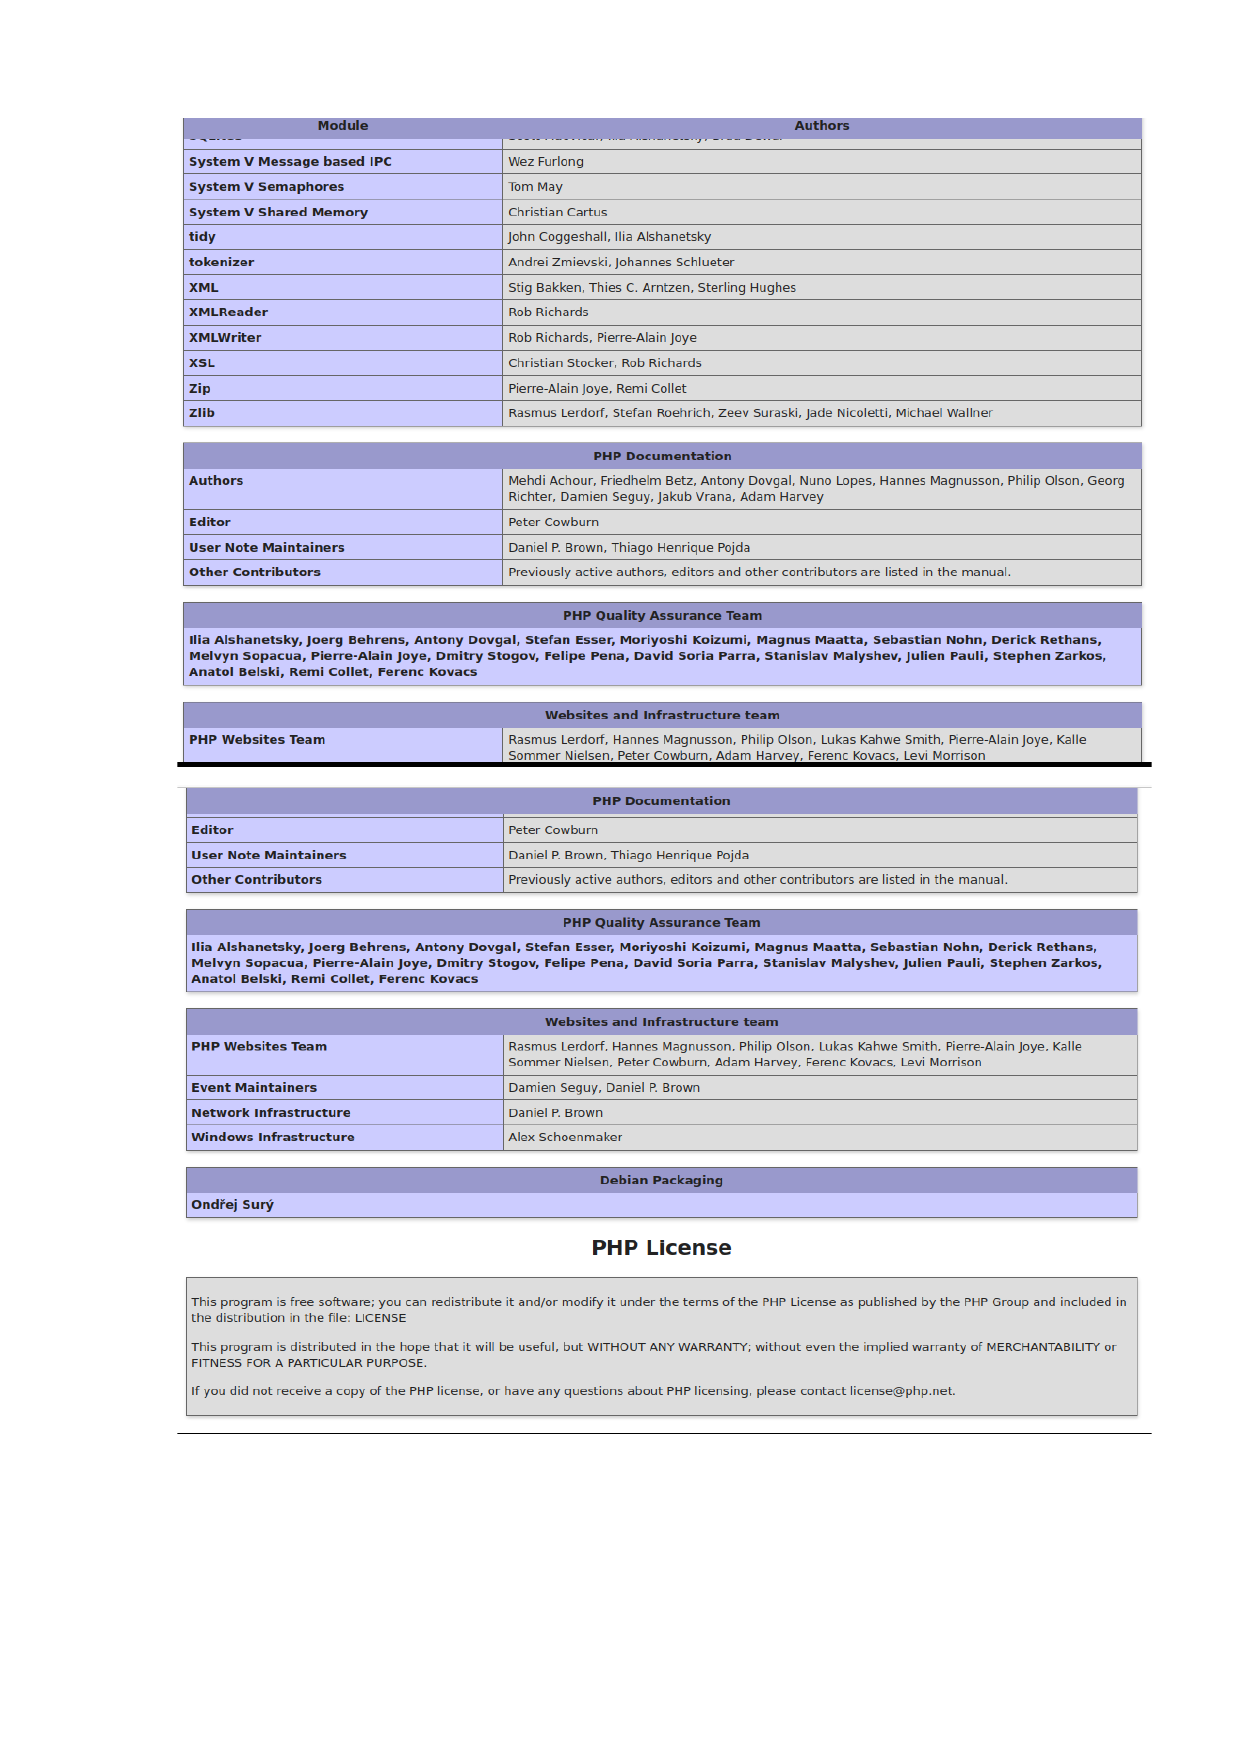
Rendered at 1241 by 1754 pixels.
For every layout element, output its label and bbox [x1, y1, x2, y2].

picture [177, 785, 1152, 1434]
picture [177, 118, 1152, 767]
